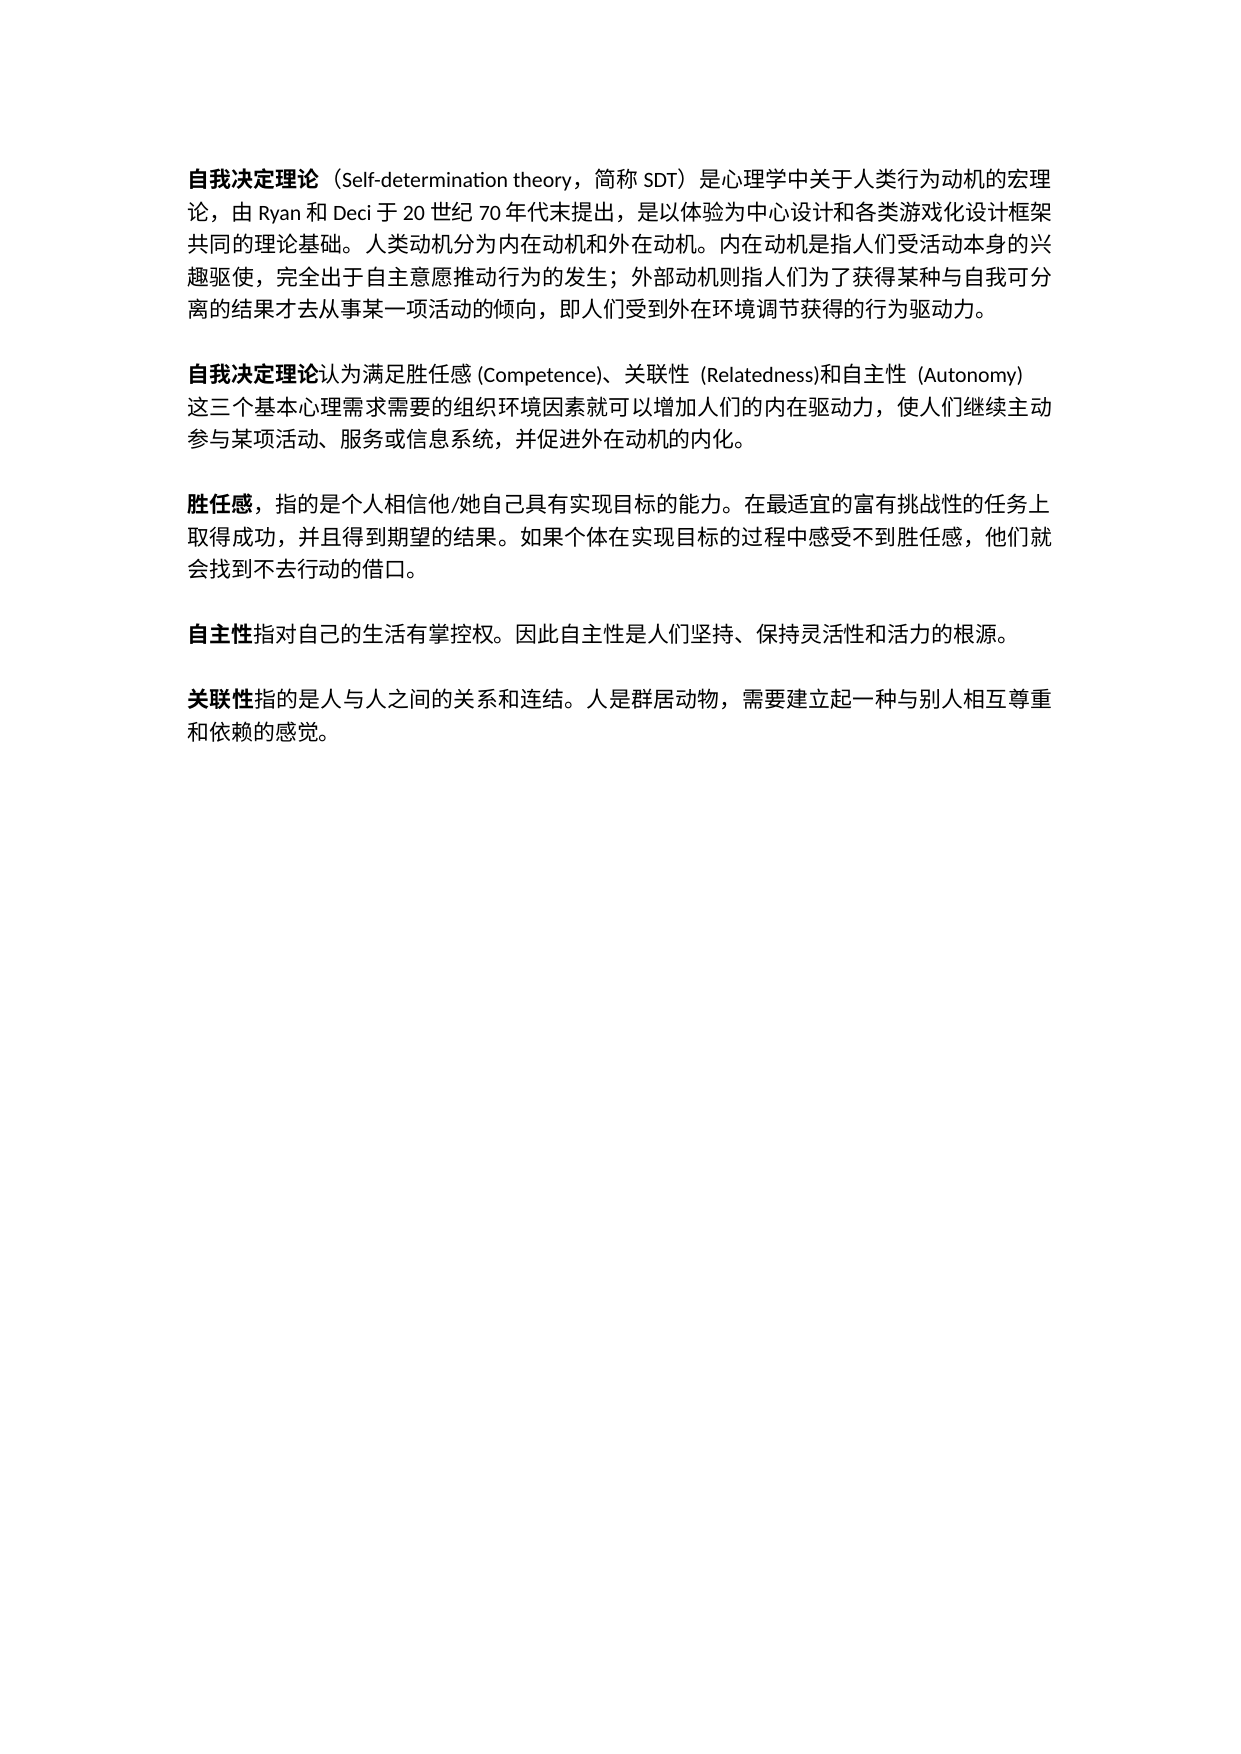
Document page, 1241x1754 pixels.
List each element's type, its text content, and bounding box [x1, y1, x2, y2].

text 关联性指的是人与人之间的关系和连结。人是群居动物，需要建立起一种与别人相互尊重和依赖的感觉。 [187, 682, 1053, 747]
text 胜任感，指的是个人相信他/她自己具有实现目标的能力。在最适宜的富有挑战性的任务上取得成功，并且得到期望的结果。如果个体在实现目标的过程中感受不到胜任感，他们就会找到不去行动的借口。 [187, 487, 1053, 584]
text 自主性指对自己的生活有掌控权。因此自主性是人们坚持、保持灵活性和活力的根源。 [187, 617, 1053, 649]
text 自我决定理论（Self-determination theory，简称 SDT）是心理学中关于人类行为动机的宏理论，由 Ryan 和 Deci于 20 世纪 70 年代末提出，是以体验为中心设计和各类游戏化设计框架共同的理论基础。人类动机分为内在动机和外在动机。内在动机是指人们受活动本身的兴趣驱使，完全出于自主意愿推动行为的发生；外部动机则指人们为了获得某种与自我可分离的结果才去从事某一项活动的倾向，即人们受到外在环境调节获得的行为驱动力。 [187, 162, 1053, 324]
text 这三个基本心理需求需要的组织环境因素就可以增加人们的内在驱动力，使人们继续主动参与某项活动、服务或信息系统，并促进外在动机的内化。 [187, 389, 1053, 454]
text 自我决定理论认为满足胜任感 (Competence)、关联性 (Relatedness)和自主性 (Autonomy) [187, 357, 1053, 389]
